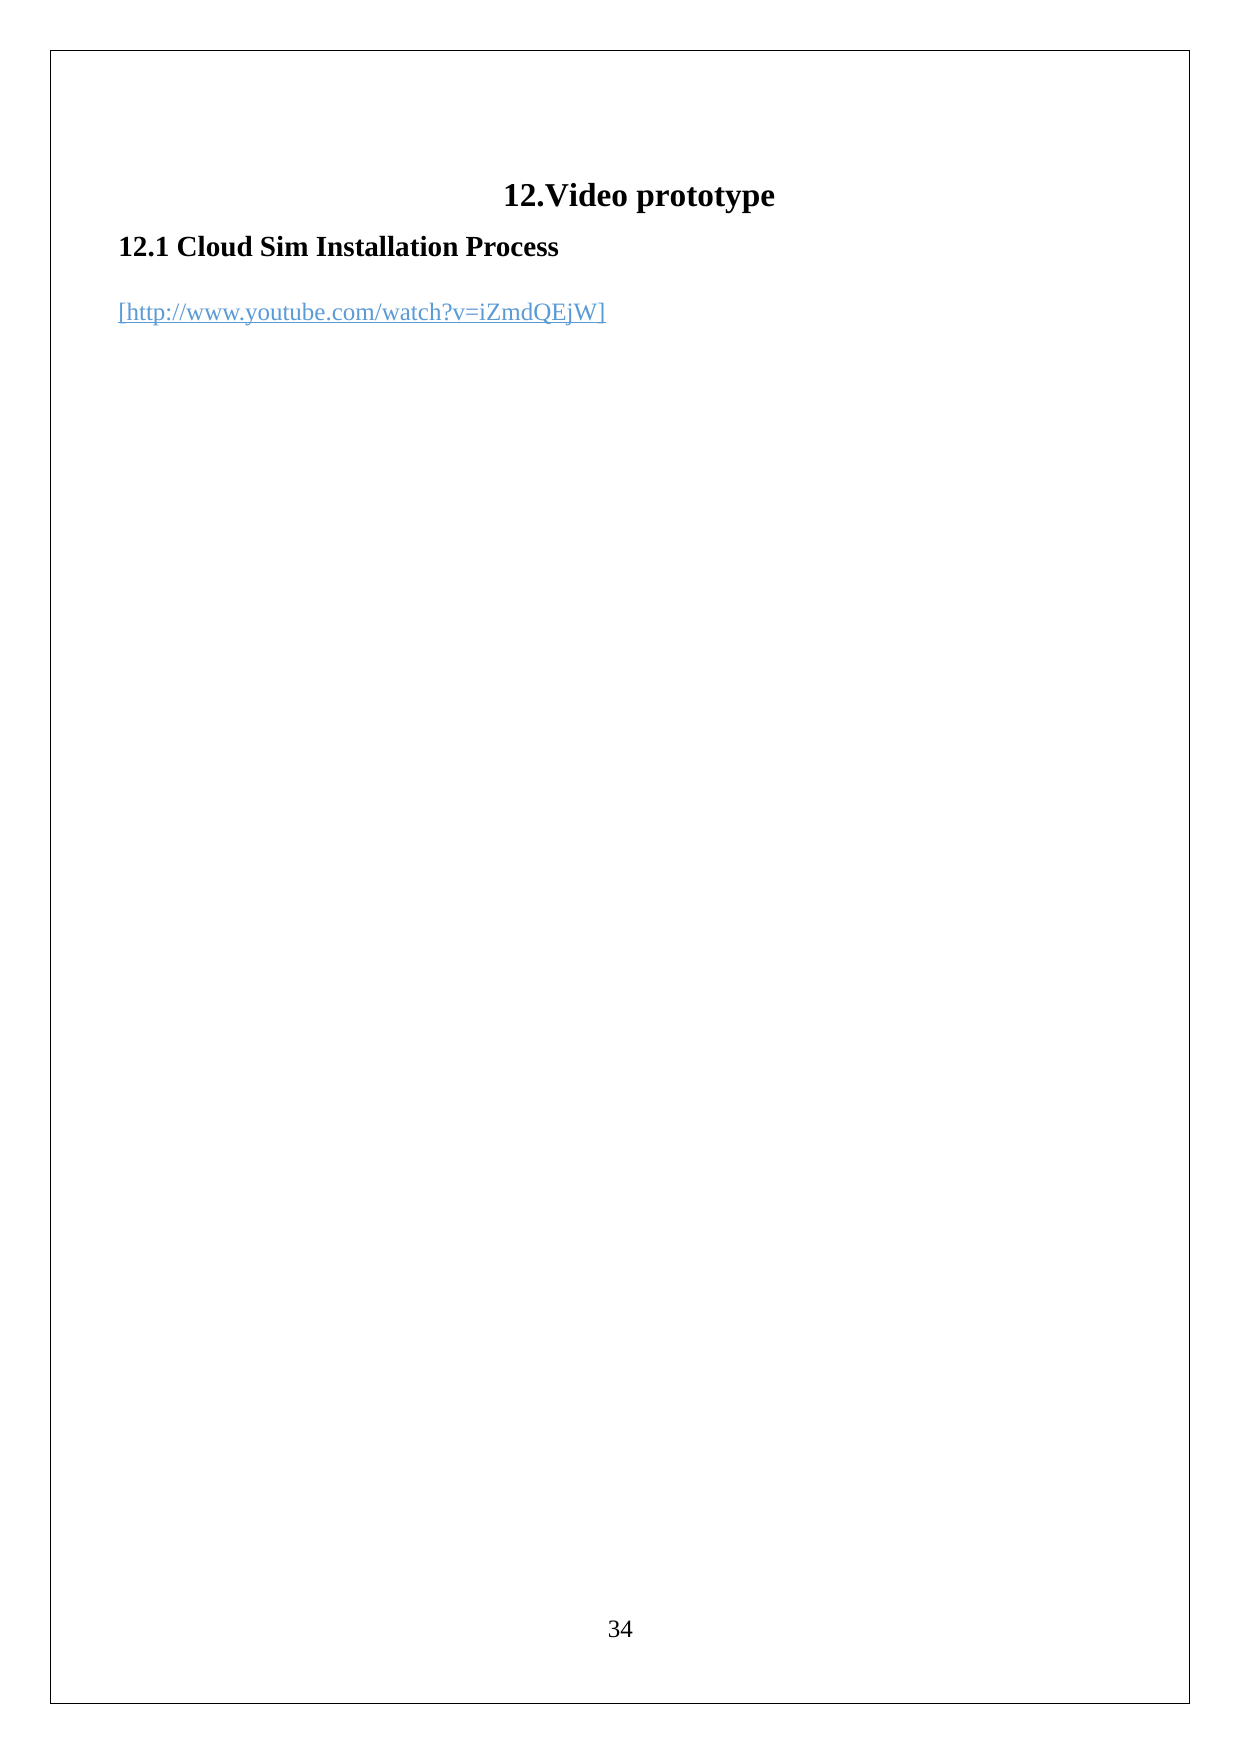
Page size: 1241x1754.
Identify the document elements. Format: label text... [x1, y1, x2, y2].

text [http://www.youtube.com/watch?v=iZmdQEjW] [118, 297, 1122, 325]
text 12.Video prototype [156, 176, 1122, 214]
text 12.1 Cloud Sim Installation Process [118, 229, 1122, 263]
